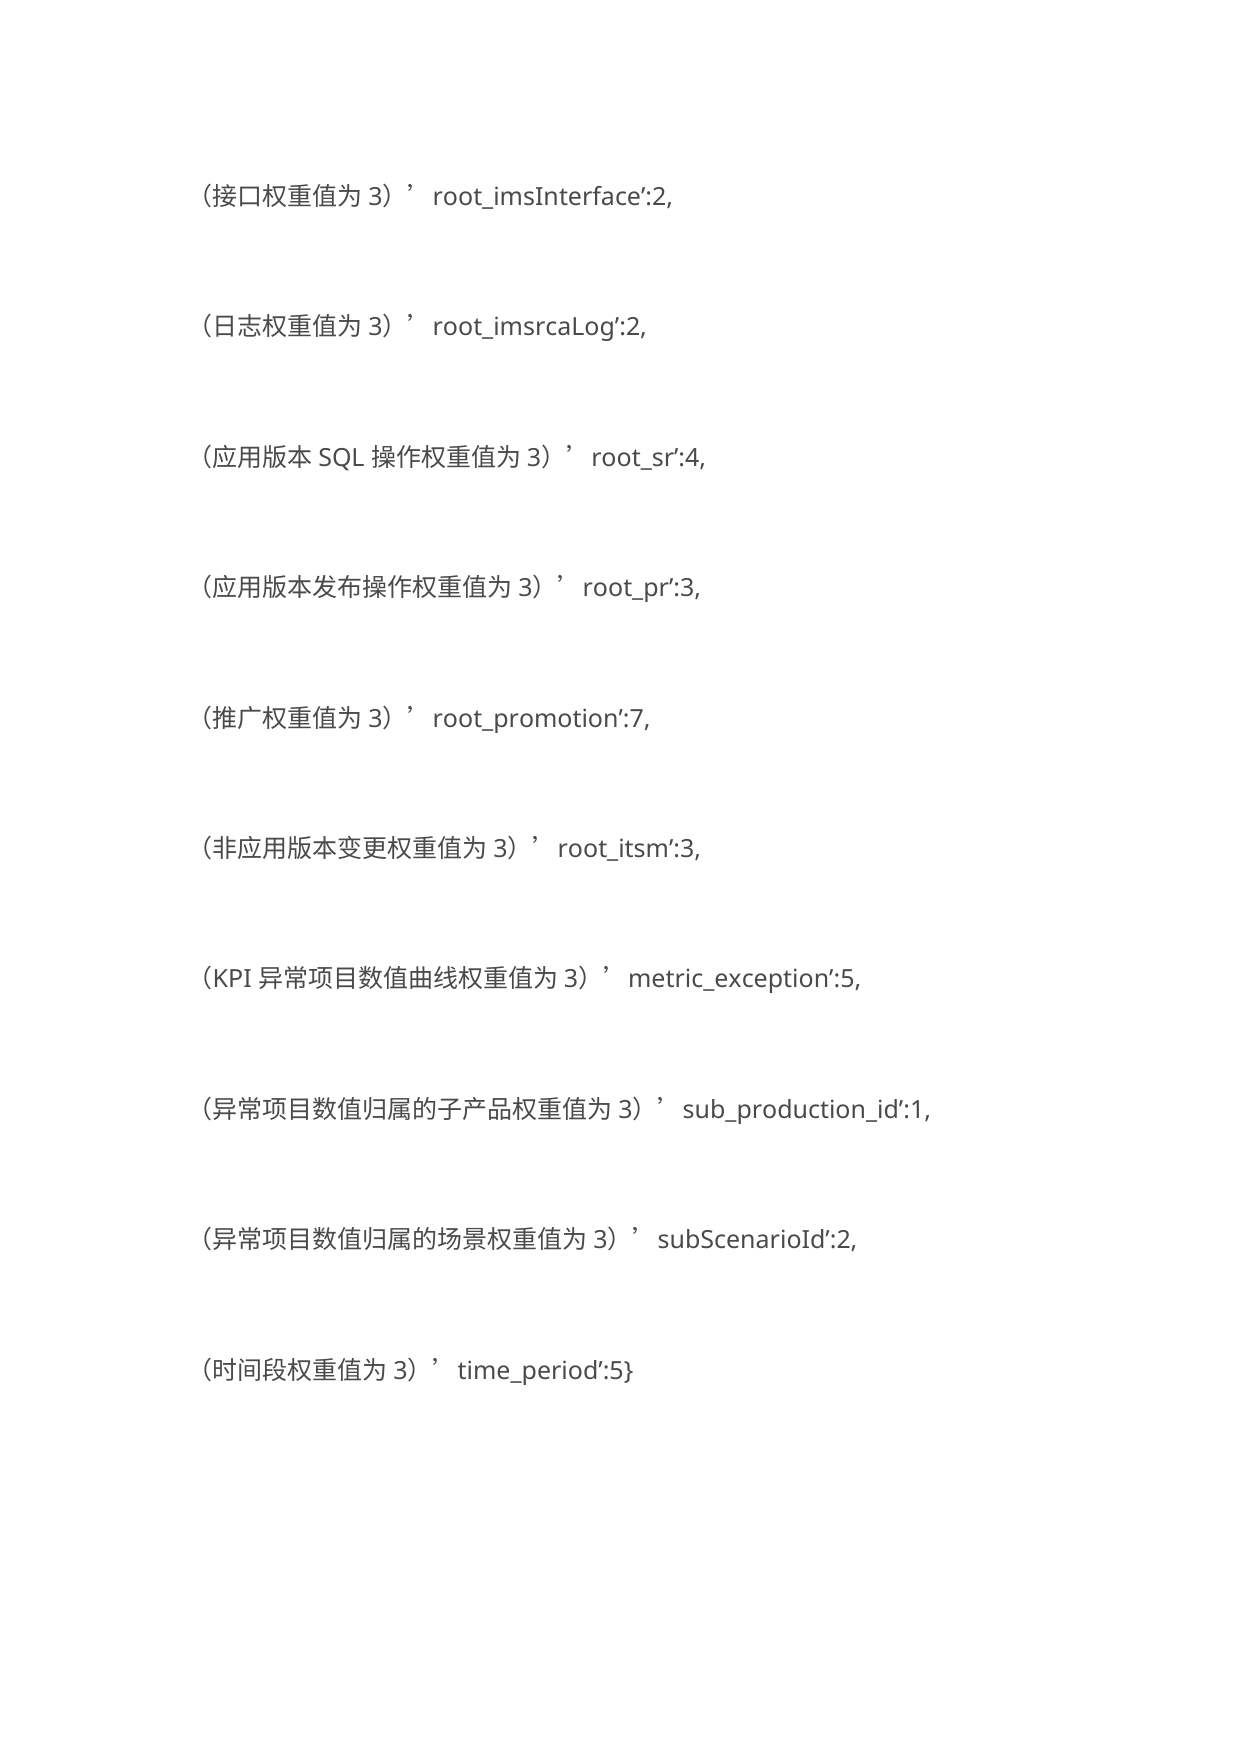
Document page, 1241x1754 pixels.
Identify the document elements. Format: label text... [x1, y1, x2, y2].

text （接口权重值为 3）’root_imsInterface’:2, [187, 162, 1053, 227]
text （推广权重值为 3）’root_promotion’:7, [187, 684, 1053, 749]
text （非应用版本变更权重值为 3）’root_itsm’:3, [187, 814, 1053, 879]
text （KPI 异常项目数值曲线权重值为 3）’metric_exception’:5, [187, 944, 1053, 1009]
text （日志权重值为 3）’root_imsrcaLog’:2, [187, 292, 1053, 357]
text （异常项目数值归属的子产品权重值为 3）’sub_production_id’:1, [187, 1075, 1053, 1140]
text （时间段权重值为 3）’time_period’:5} [187, 1336, 1053, 1401]
text （应用版本 SQL 操作权重值为 3）’root_sr’:4, [187, 423, 1053, 488]
text （异常项目数值归属的场景权重值为 3）’subScenarioId’:2, [187, 1205, 1053, 1270]
text （应用版本发布操作权重值为 3）’root_pr’:3, [187, 553, 1053, 618]
